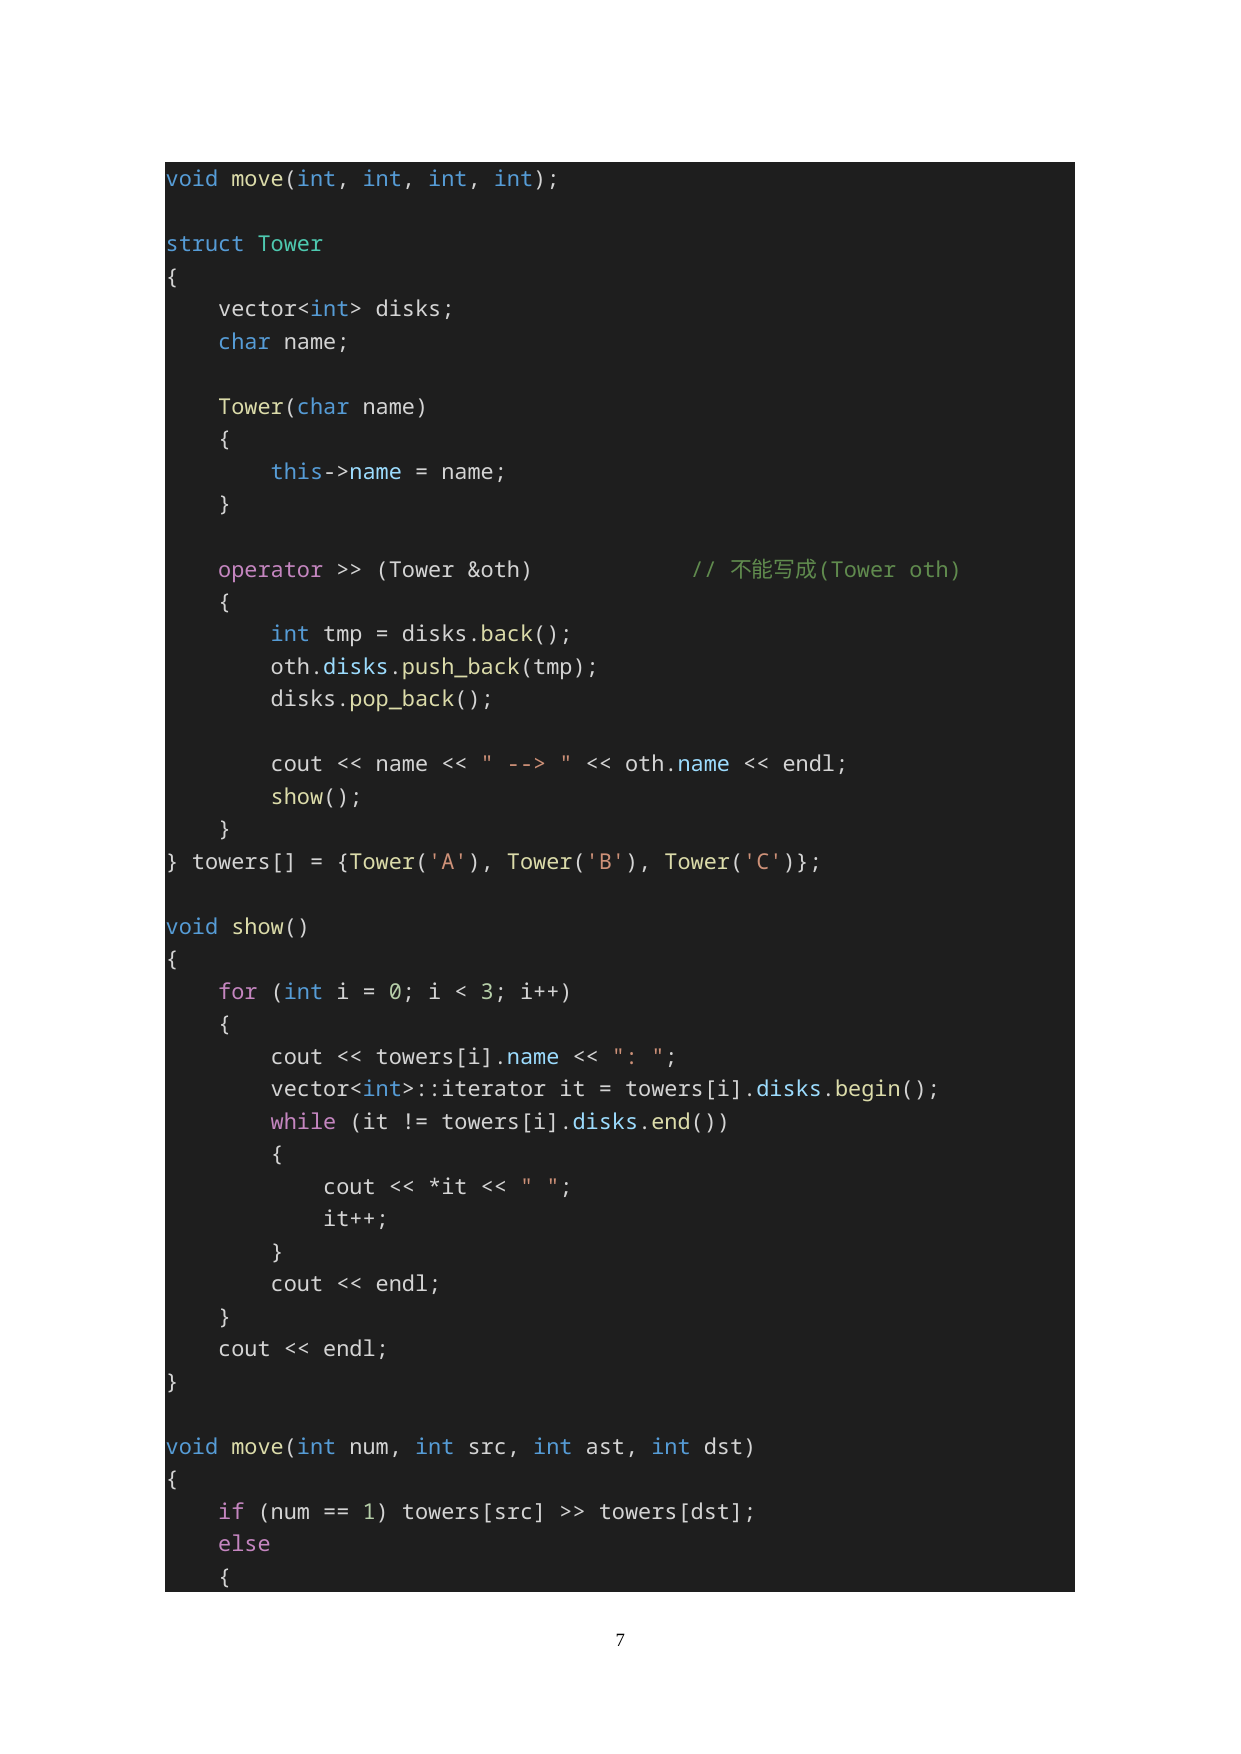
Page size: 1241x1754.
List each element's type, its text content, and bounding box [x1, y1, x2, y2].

text vector<int>::iterator it = towers[i].disks.begin(); [165, 1072, 1075, 1104]
text } [165, 1299, 1075, 1332]
text { [165, 1559, 1075, 1592]
text operator >> (Tower &oth) // 不能写成(Tower oth) [165, 552, 1075, 584]
text void move(int num, int src, int ast, int dst) [165, 1429, 1075, 1462]
text else [165, 1527, 1075, 1559]
text cout << *it << " "; [165, 1169, 1075, 1202]
text { [165, 259, 1075, 292]
text } [165, 812, 1075, 844]
text } [165, 1234, 1075, 1267]
text cout << towers[i].name << ": "; [165, 1039, 1075, 1072]
text this->name = name; [165, 454, 1075, 487]
text } [165, 487, 1075, 519]
text { [165, 1007, 1075, 1039]
text void show() [165, 909, 1075, 942]
text { [165, 1462, 1075, 1494]
text it++; [165, 1202, 1075, 1234]
text while (it != towers[i].disks.end()) [165, 1104, 1075, 1137]
text vector<int> disks; [165, 292, 1075, 324]
text disks.pop_back(); [165, 682, 1075, 714]
text Tower(char name) [165, 389, 1075, 422]
text if (num == 1) towers[src] >> towers[dst]; [165, 1494, 1075, 1527]
text char name; [165, 324, 1075, 357]
text { [165, 422, 1075, 454]
text { [165, 1137, 1075, 1169]
text void move(int, int, int, int); [165, 162, 1075, 194]
text cout << endl; [165, 1267, 1075, 1299]
text show(); [165, 779, 1075, 812]
text struct Tower [165, 227, 1075, 259]
text oth.disks.push_back(tmp); [165, 649, 1075, 682]
text { [165, 584, 1075, 617]
text } towers[] = {Tower('A'), Tower('B'), Tower('C')}; [165, 844, 1075, 877]
text int tmp = disks.back(); [165, 617, 1075, 649]
text cout << name << " --> " << oth.name << endl; [165, 747, 1075, 779]
text for (int i = 0; i < 3; i++) [165, 974, 1075, 1007]
text cout << endl; [165, 1332, 1075, 1364]
text { [165, 942, 1075, 974]
text } [165, 1364, 1075, 1397]
